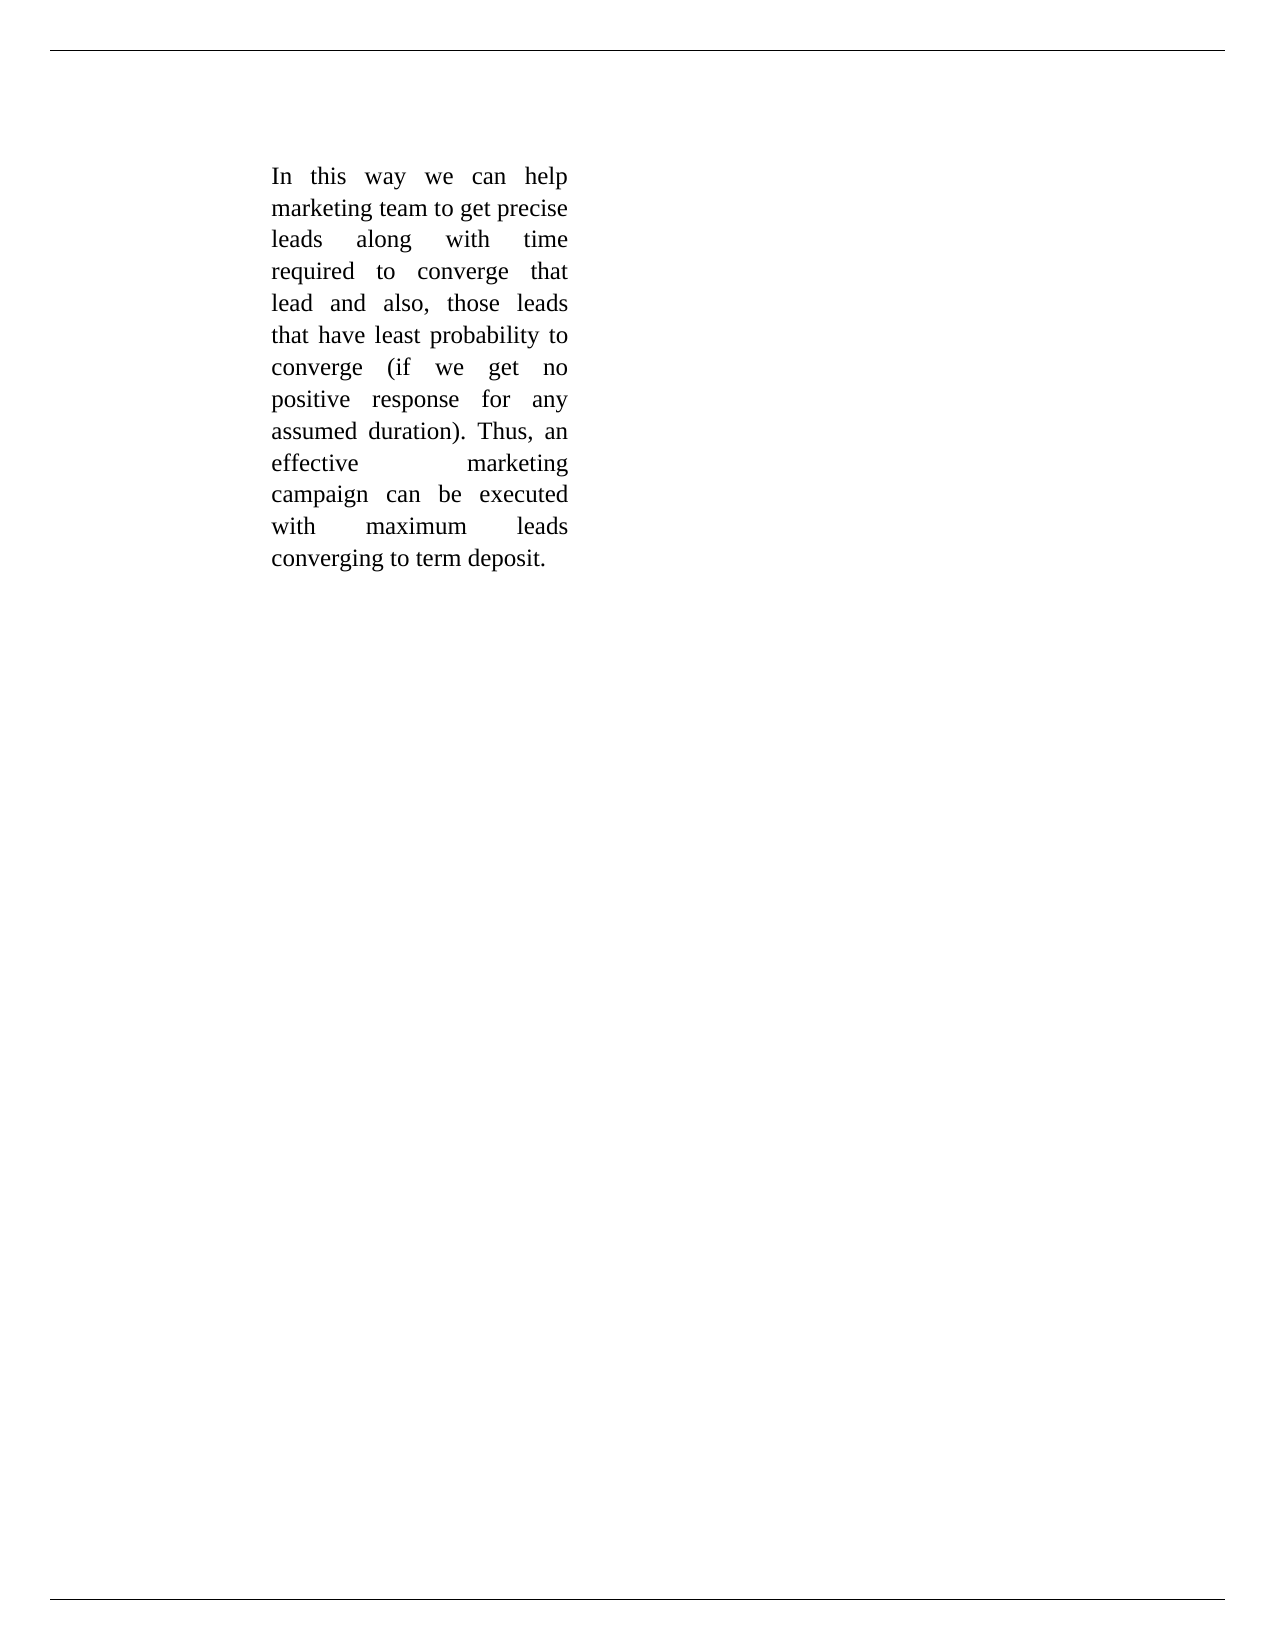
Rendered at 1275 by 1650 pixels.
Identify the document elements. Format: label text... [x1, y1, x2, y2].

text In this way we can help marketing team to get precise leads along with time required to converge that lead and also, those leads that have least probability to converge (if we get no positive response for any assumed duration). Thus, an effective marketing campaign can be executed with maximum leads converging to term deposit. [271, 161, 568, 572]
